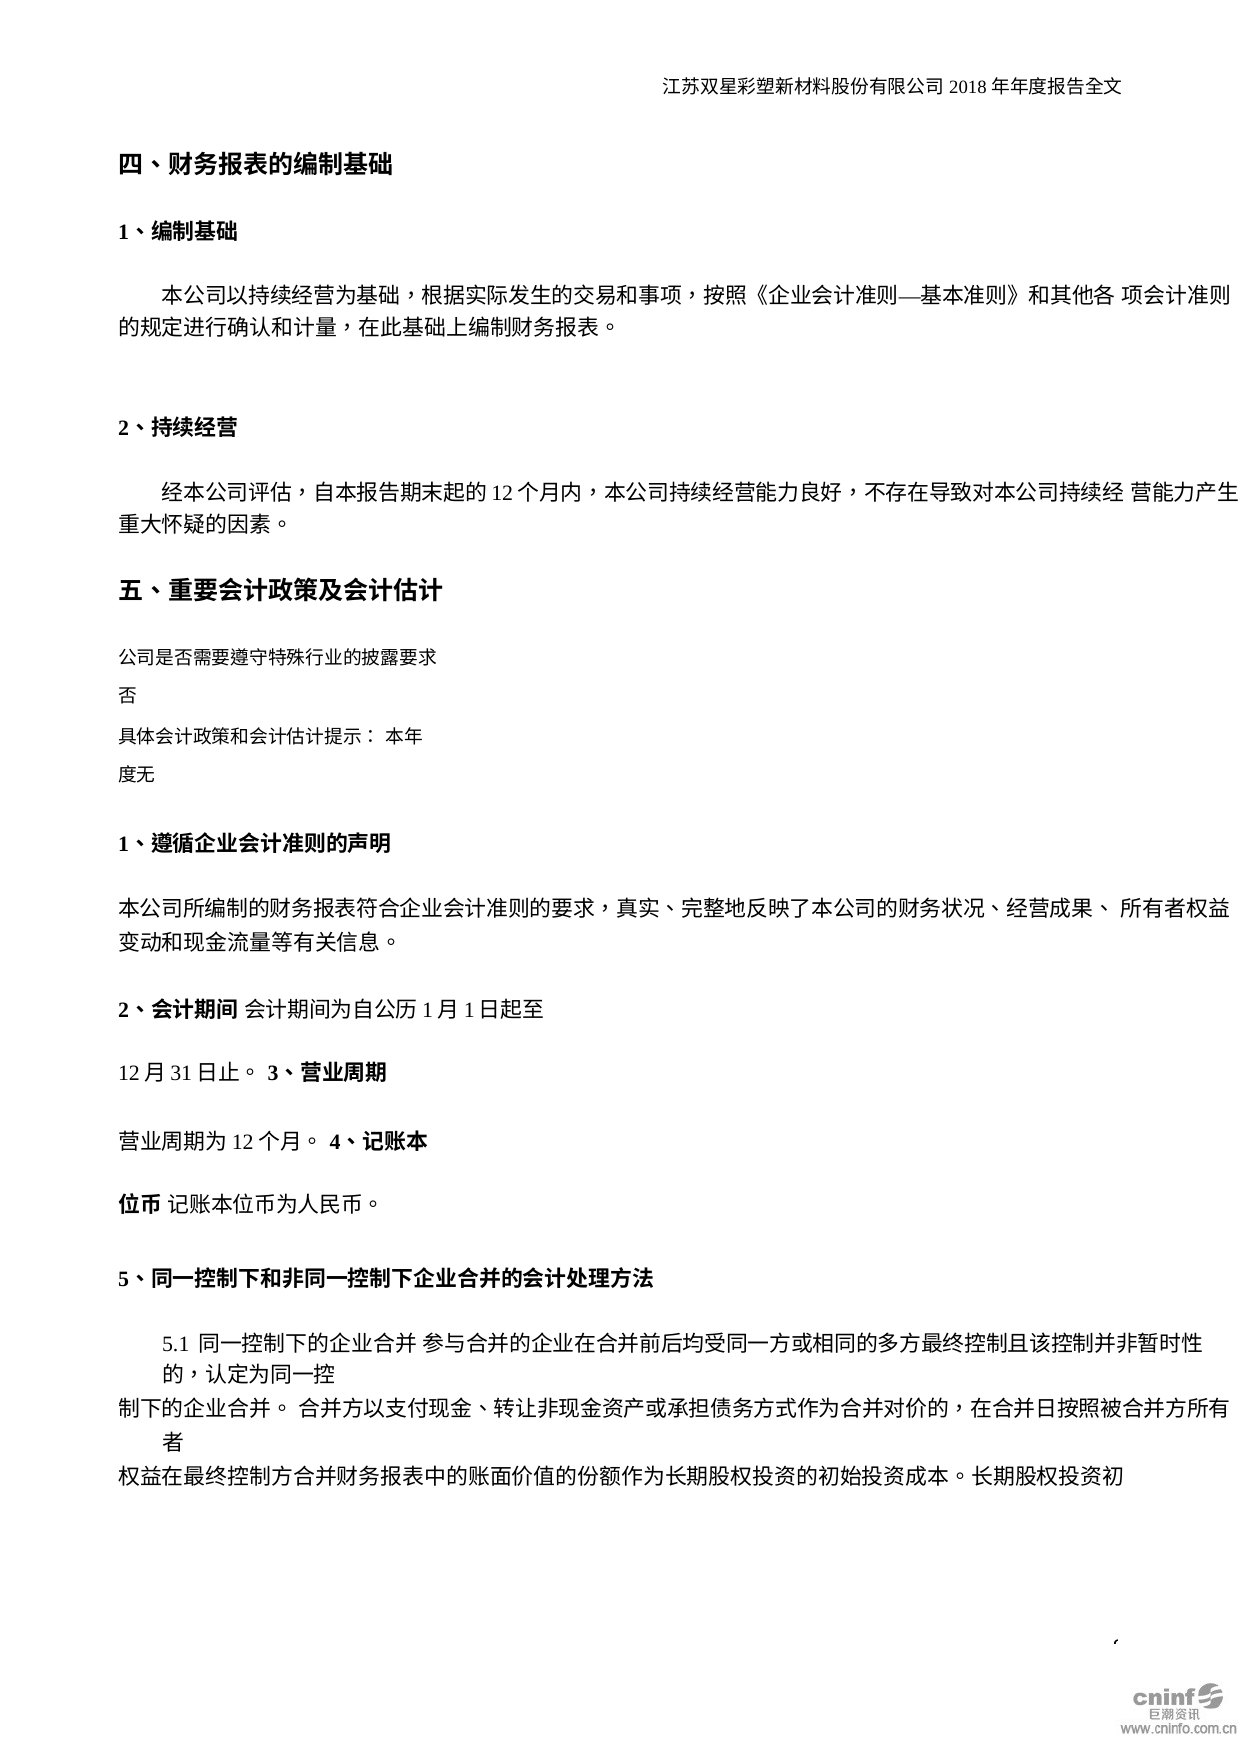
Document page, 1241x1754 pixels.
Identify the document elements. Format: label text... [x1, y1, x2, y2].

text 经本公司评估，自本报告期末起的12个月内，本公司持续经营能力良好，不存在导致对本公司持续经 营能力产生重大怀疑的因素。 [118, 477, 1240, 539]
text 本公司以持续经营为基础，根据实际发生的交易和事项，按照《企业会计准则—基本准则》和其他各 项会计准则的规定进行确认和计量，在此基础上编制财务报表。 [118, 281, 1240, 342]
text 营业周期为12个月。 4、记账本位币 记账本位币为人民币。 [118, 1126, 439, 1219]
subtitle 五、重要会计政策及会计估计 [118, 573, 1240, 607]
text 制下的企业合并。 合并方以支付现金、转让非现金资产或承担债务方式作为合并对价的，在合并日按照被合并方所有者 [118, 1393, 1240, 1457]
subtitle 四、财务报表的编制基础 [118, 147, 1240, 181]
subtitle 5、同一控制下和非同一控制下企业合并的会计处理方法 [118, 1263, 1240, 1293]
text 公司是否需要遵守特殊行业的披露要求 否 [118, 644, 439, 708]
subtitle 1、编制基础 [118, 216, 1240, 246]
subtitle 2、持续经营 [118, 412, 1240, 442]
text 2、会计期间 会计期间为自公历1月1日起至12月31日止。 3、营业周期 [118, 994, 566, 1087]
subtitle 1、遵循企业会计准则的声明 [118, 828, 1240, 858]
text 5.1 同一控制下的企业合并 参与合并的企业在合并前后均受同一方或相同的多方最终控制且该控制并非暂时性的，认定为同一控 [162, 1328, 1240, 1389]
text 权益在最终控制方合并财务报表中的账面价值的份额作为长期股权投资的初始投资成本。长期股权投资初 [118, 1461, 1240, 1491]
text 本公司所编制的财务报表符合企业会计准则的要求，真实、完整地反映了本公司的财务状况、经营成果、 所有者权益变动和现金流量等有关信息。 [118, 893, 1240, 957]
text 具体会计政策和会计估计提示： 本年度无 [118, 723, 439, 787]
picture [1115, 1680, 1240, 1737]
